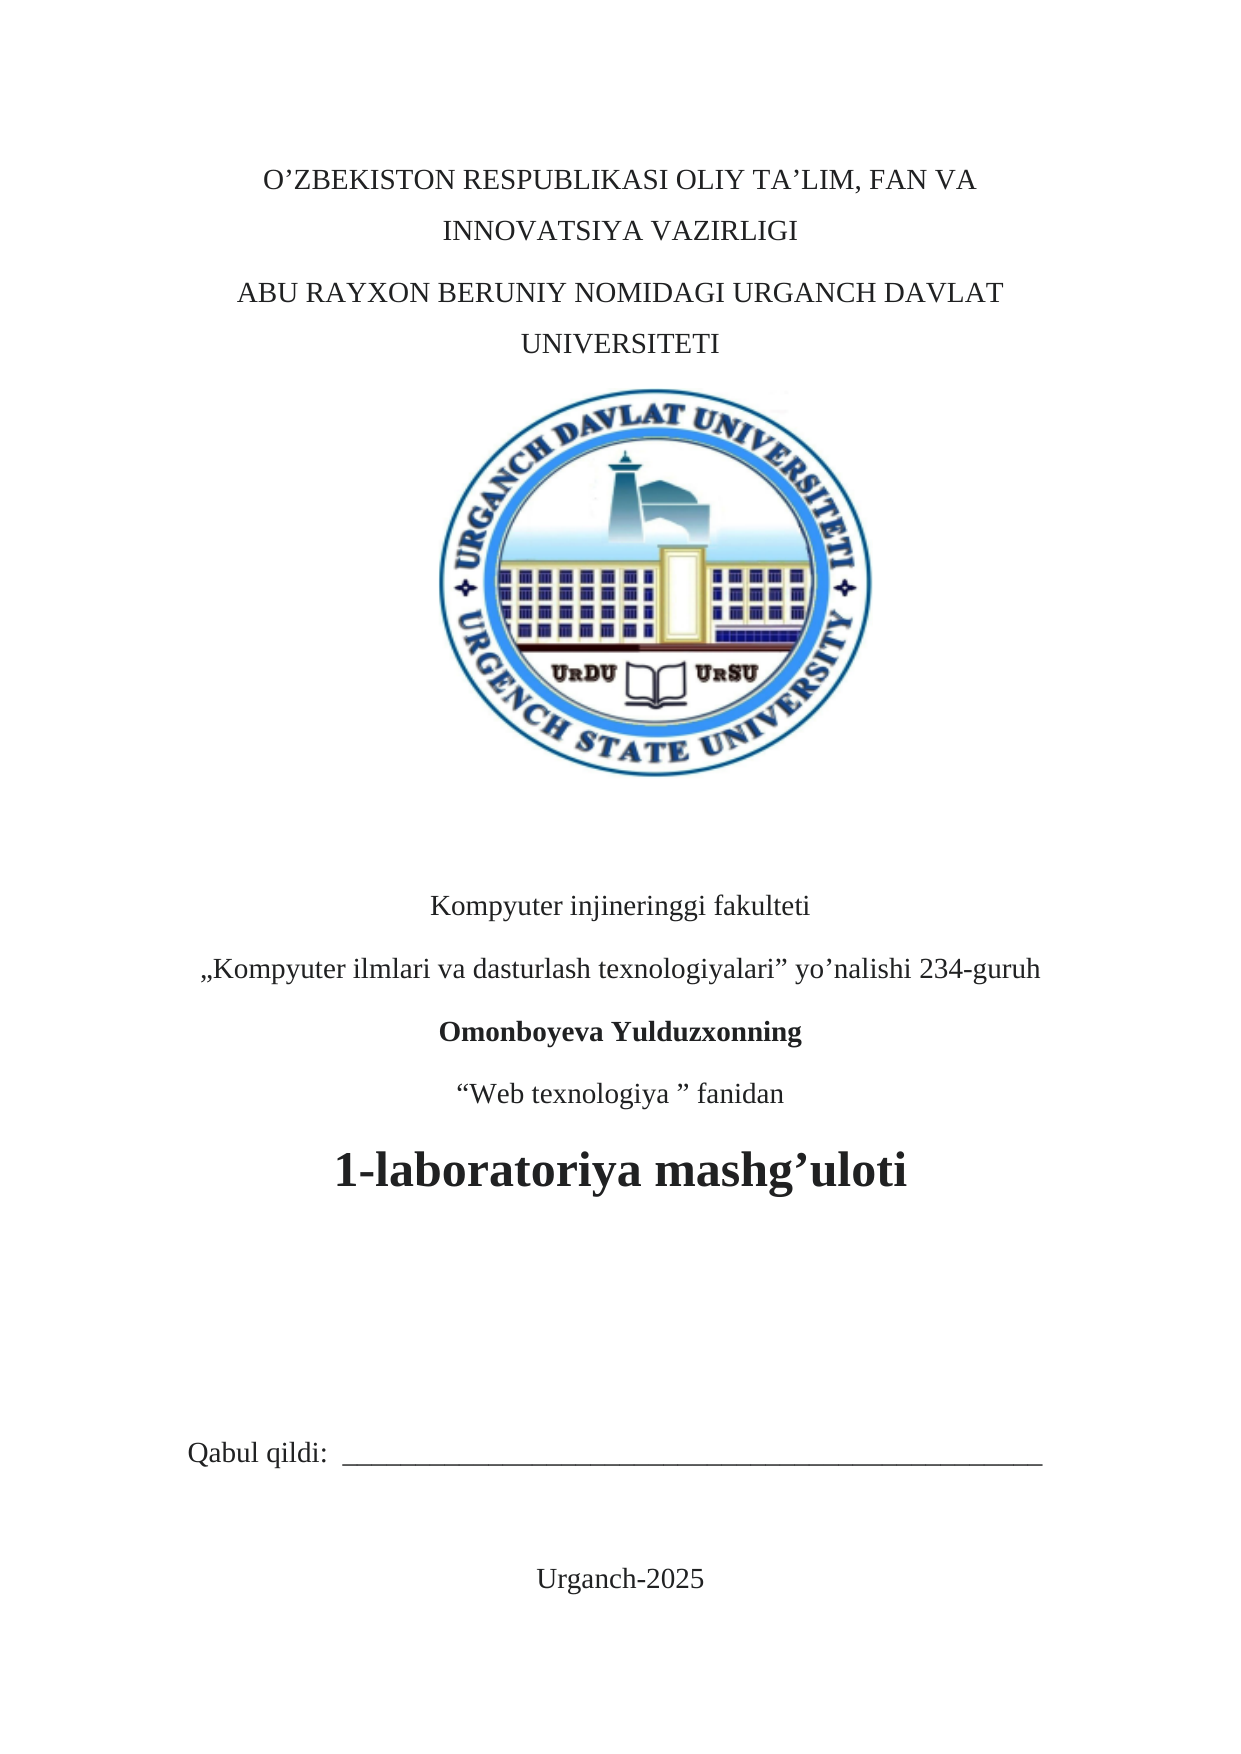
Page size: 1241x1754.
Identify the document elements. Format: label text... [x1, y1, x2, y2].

text O’ZBEKISTON RESPUBLIKASI OLIY TA’LIM, FAN VA INNOVATSIYA VAZIRLIGI [187, 162, 1053, 246]
text ABU RAYXON BERUNIY NOMIDAGI URGANCH DAVLAT UNIVERSITETI [187, 276, 1053, 359]
text Omonboyeva Yulduzxonning [187, 1014, 1053, 1047]
text “Web texnologiya ” fanidan [187, 1076, 1053, 1110]
list 1-laboratoriya mashg’uloti [187, 1139, 1053, 1197]
text Urganch-2025 [187, 1561, 1053, 1595]
text „Kompyuter ilmlari va dasturlash texnologiyalari” yo’nalishi 234-guruh [187, 951, 1053, 984]
text Qabul qildi: ________________________________________________ [187, 1436, 1053, 1469]
text Kompyuter injineringgi fakulteti [187, 888, 1053, 922]
picture [438, 388, 873, 780]
